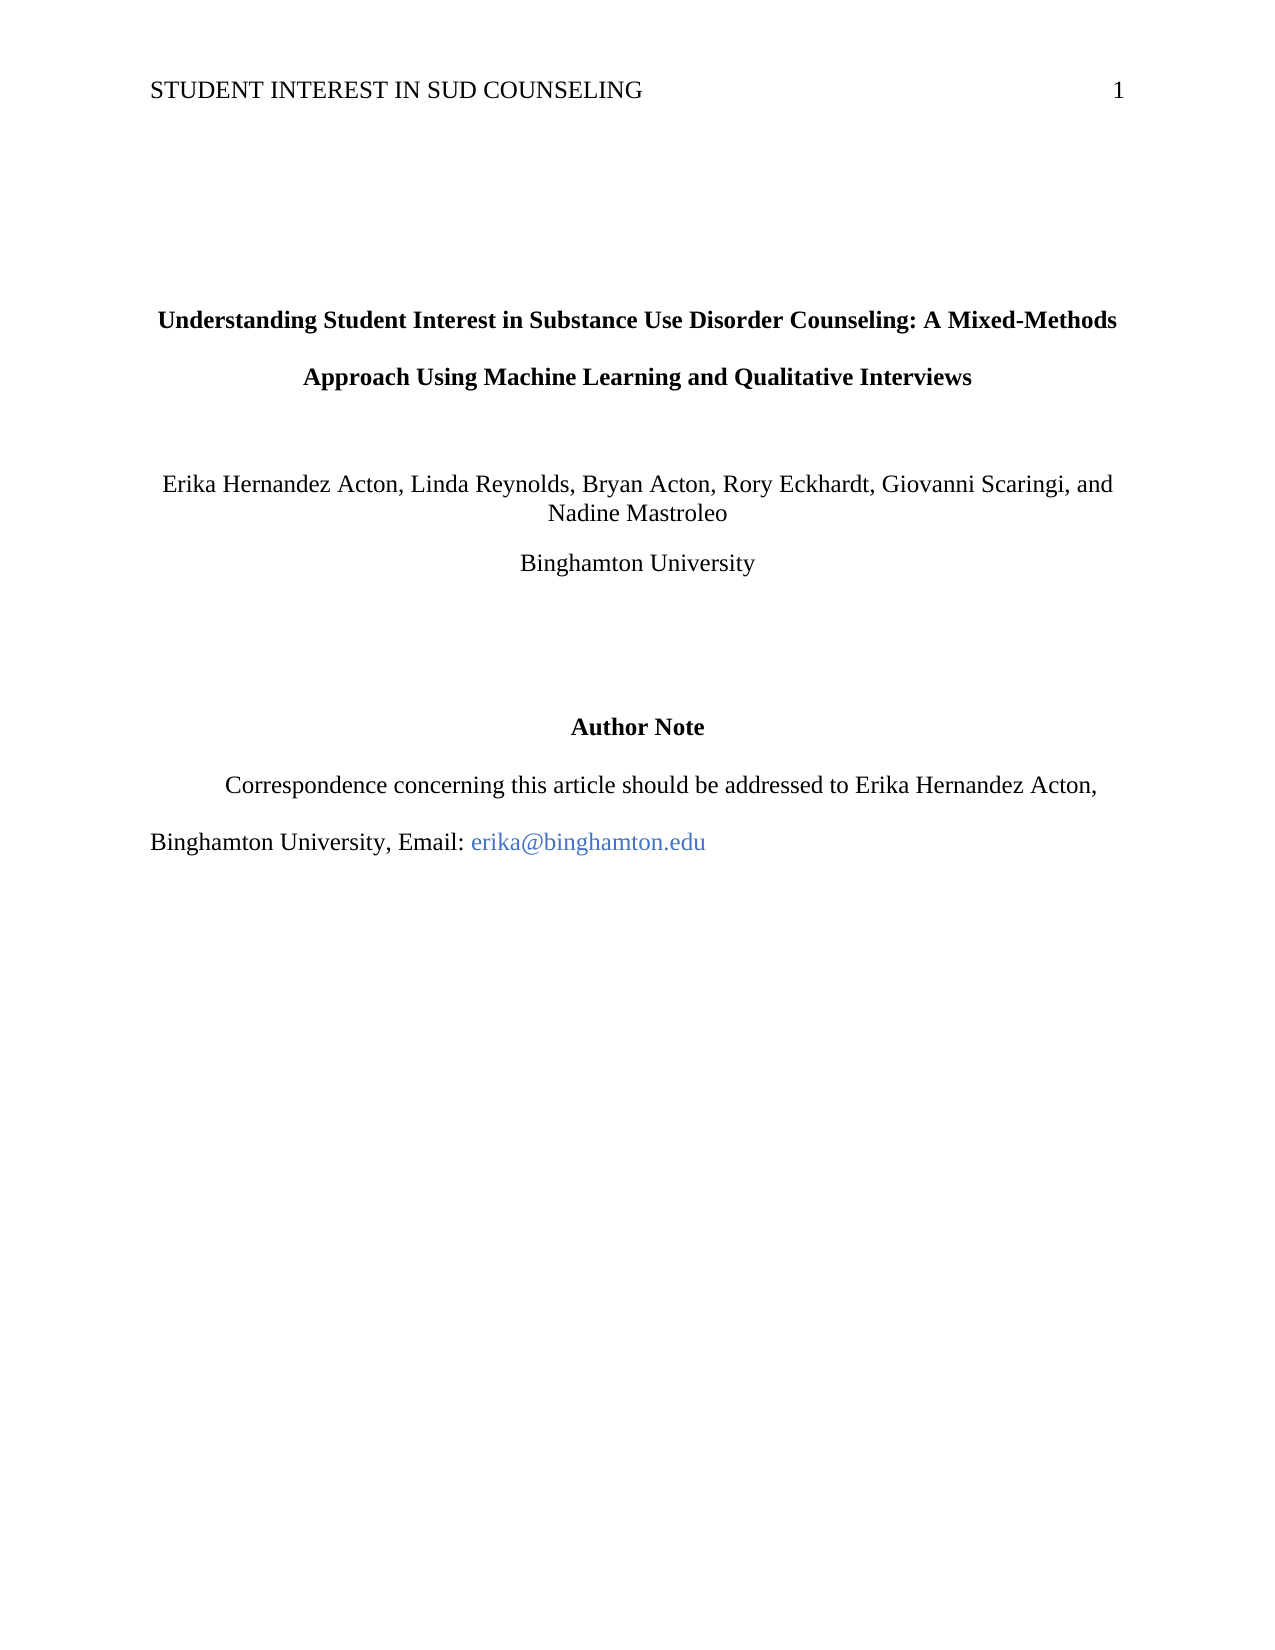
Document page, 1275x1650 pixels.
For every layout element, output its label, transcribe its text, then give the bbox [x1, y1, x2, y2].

subtitle Understanding Student Interest in Substance Use Disorder Counseling: A Mixed-Methods Approach Using Machine Learning and Qualitative Interviews [150, 305, 1125, 391]
text Binghamton University [150, 548, 1125, 577]
subtitle Author Note [150, 712, 1125, 741]
text Erika Hernandez Acton, Linda Reynolds, Bryan Acton, Rory Eckhardt, Giovanni Scaringi, and Nadine Mastroleo [150, 469, 1125, 527]
text Correspondence concerning this article should be addressed to Erika Hernandez Acton, Binghamton University, Email: erika@binghamton.edu [150, 770, 1125, 856]
